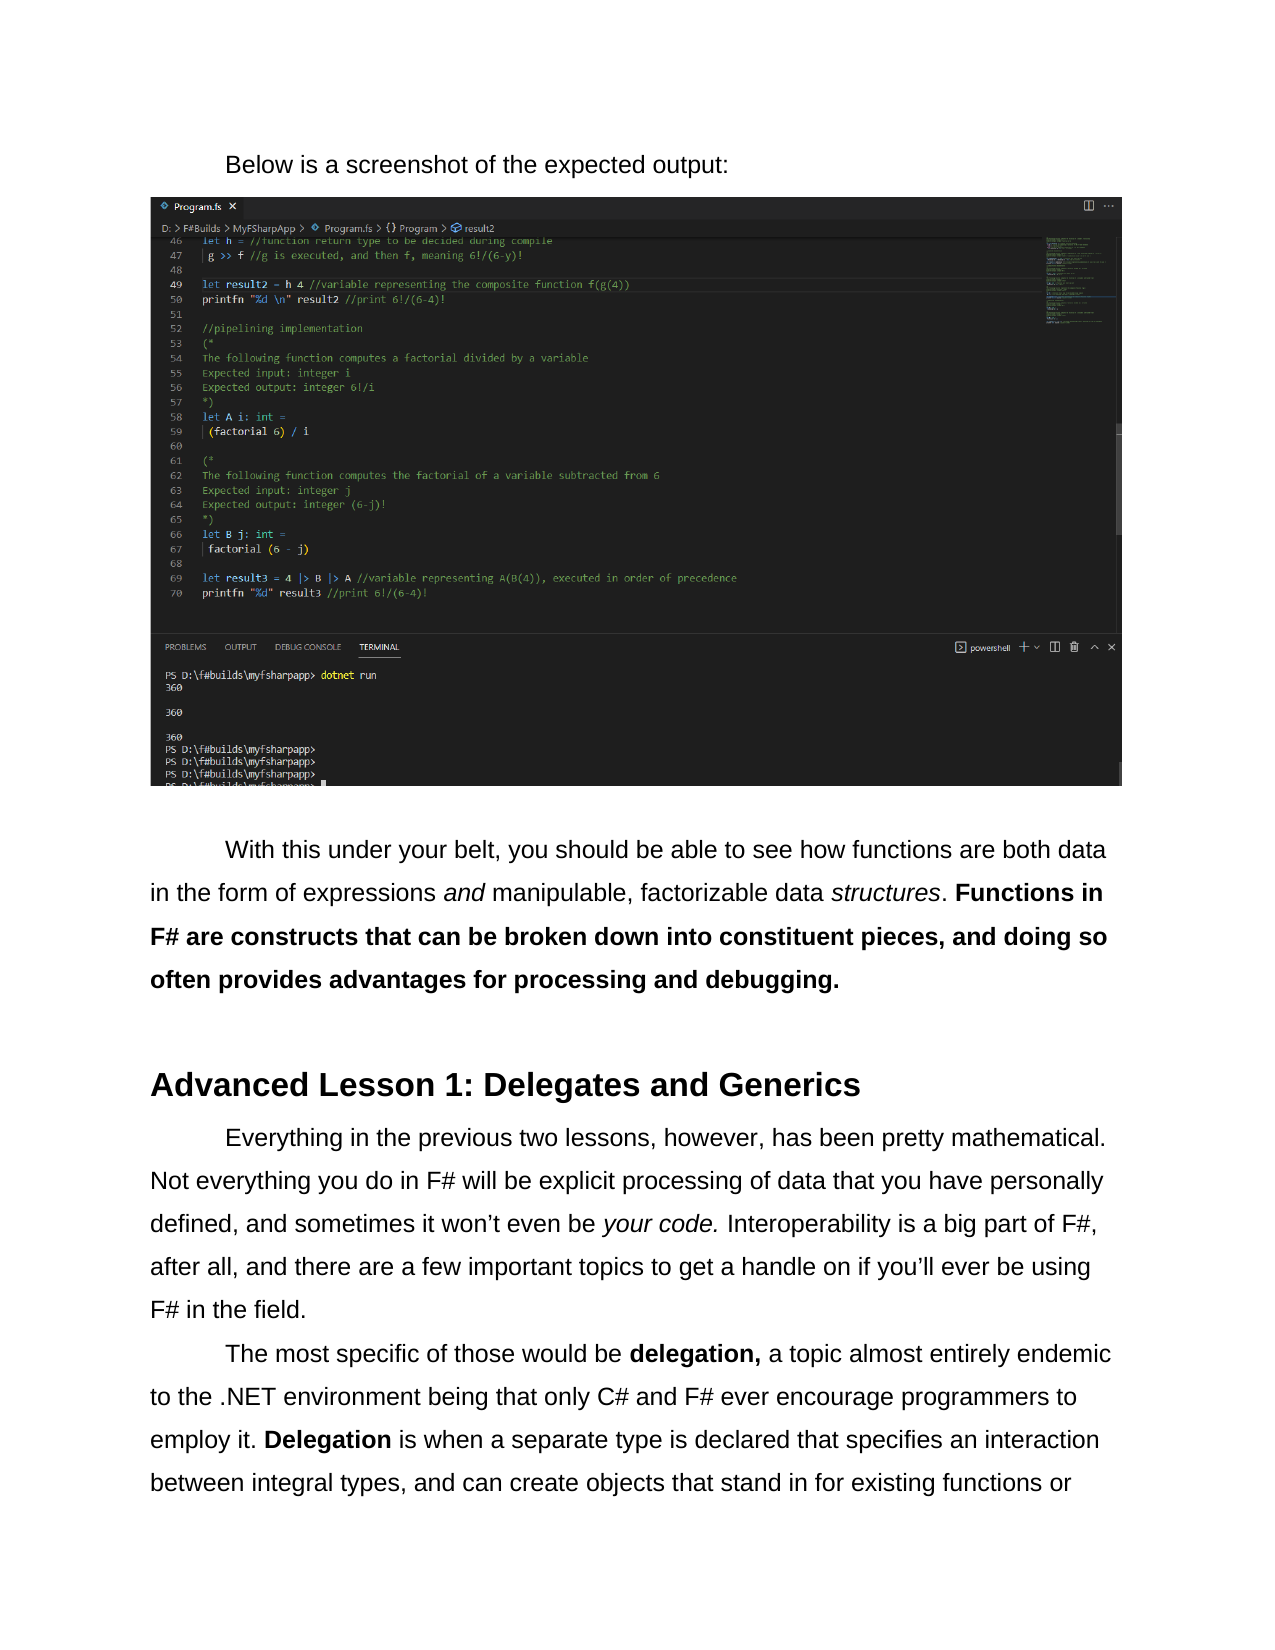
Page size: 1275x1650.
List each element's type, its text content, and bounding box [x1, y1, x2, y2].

text Advanced Lesson 1: Delegates and Generics [150, 1065, 1125, 1104]
text Below is a screenshot of the expected output: [150, 150, 1125, 179]
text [150, 1338, 1125, 1497]
picture [150, 197, 1122, 786]
text Everything in the previous two lessons, however, has been pretty mathematical. Not everything you do in F# will be explicit processing of data that you have personally defined, and sometimes it won’t even be your code. Interoperability is a big part of F#, after all, and there are a few important topics to get a handle on if you’ll ever be using F# in the field. [150, 1123, 1125, 1324]
